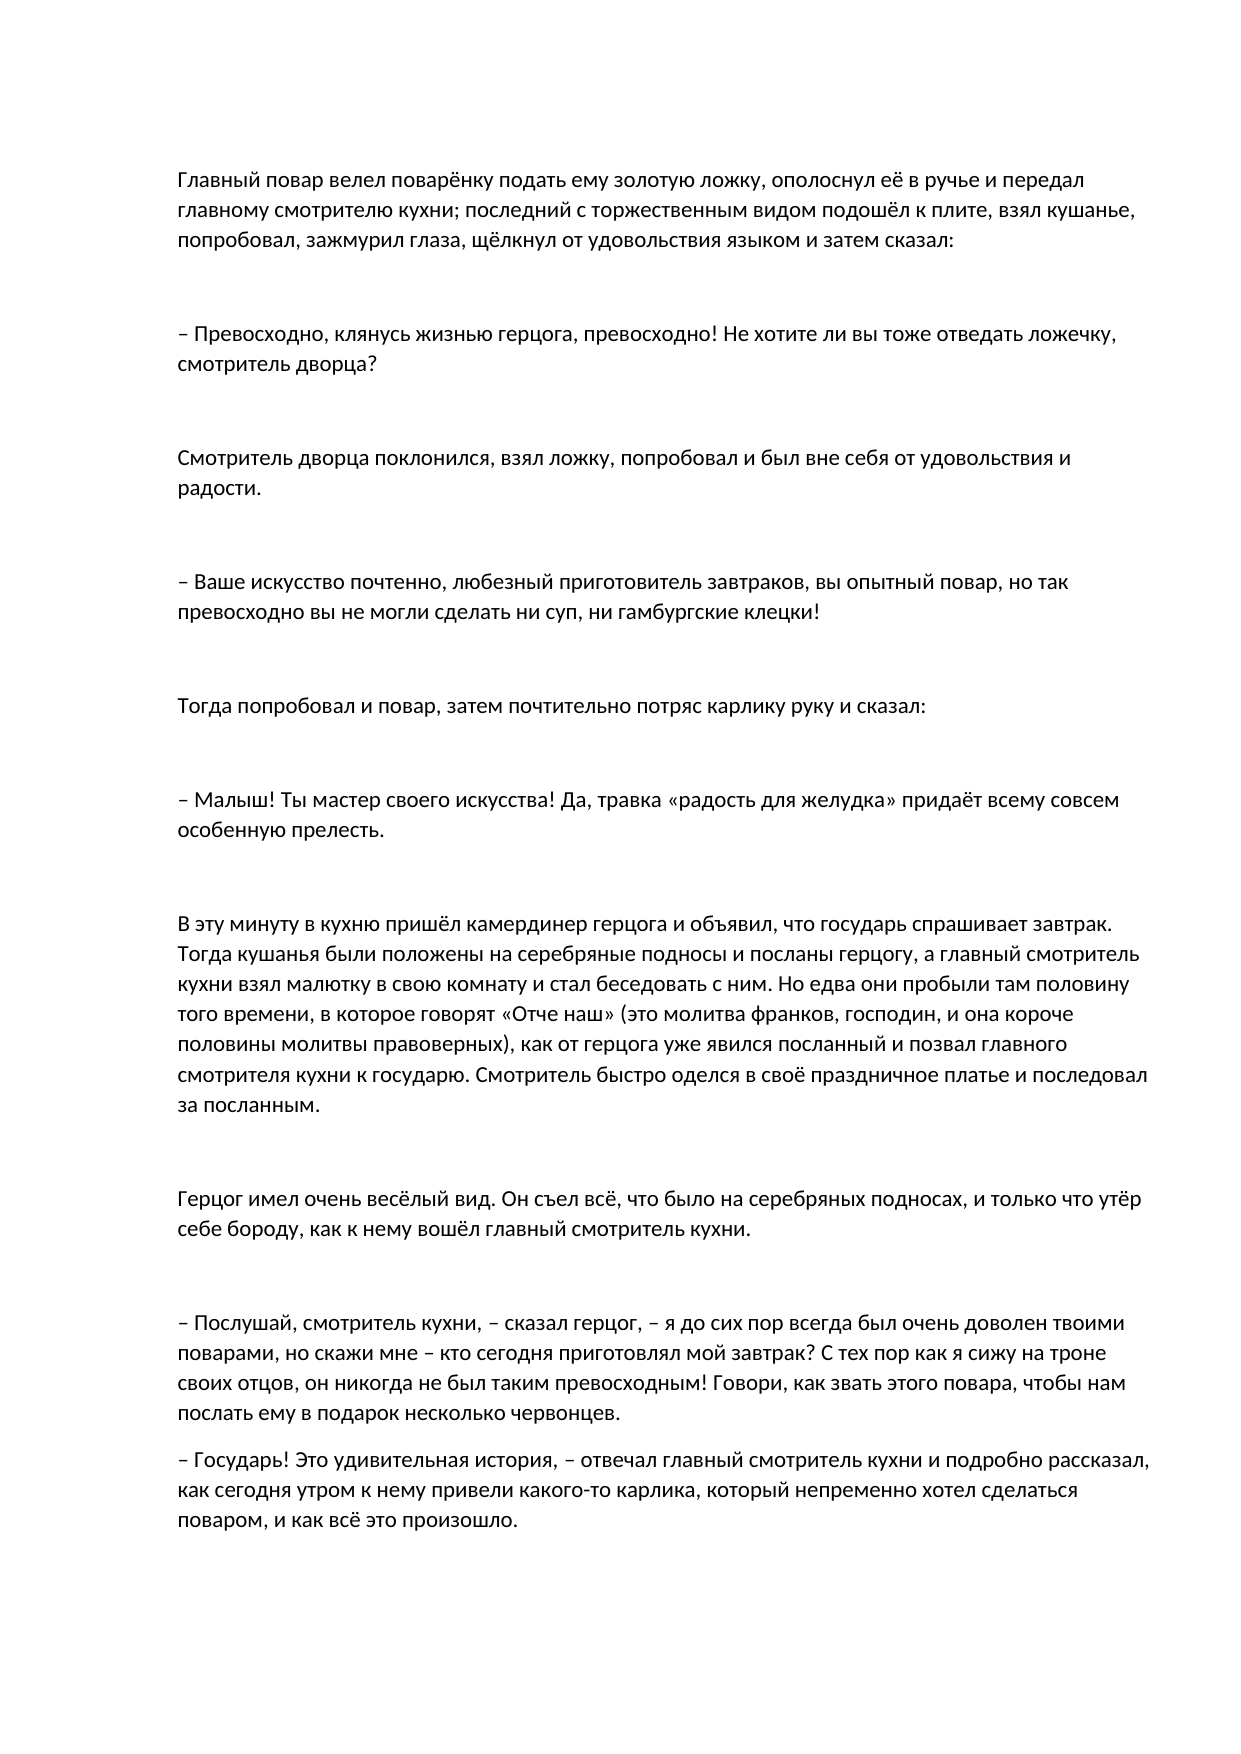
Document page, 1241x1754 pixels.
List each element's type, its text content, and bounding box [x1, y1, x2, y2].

text – Послушай, смотритель кухни, – сказал герцог, – я до сих пор всегда был очень доволен твоими поварами, но скажи мне – кто сегодня приготовлял мой завтрак? С тех пор как я сижу на троне своих отцов, он никогда не был таким превосходным! Говори, как звать этого повара, чтобы нам послать ему в подарок несколько червонцев. [177, 1308, 1152, 1426]
text – Ваше искусство почтенно, любезный приготовитель завтраков, вы опытный повар, но так превосходно вы не могли сделать ни суп, ни гамбургские клецки! [177, 567, 1152, 625]
text В эту минуту в кухню пришёл камердинер герцога и объявил, что государь спрашивает завтрак. Тогда кушанья были положены на серебряные подносы и посланы герцогу, а главный смотритель кухни взял малютку в свою комнату и стал беседовать с ним. Но едва они пробыли там половину того времени, в которое говорят «Отче наш» (это молитва франков, господин, и она короче половины молитвы правоверных), как от герцога уже явился посланный и позвал главного смотрителя кухни к государю. Смотритель быстро оделся в своё праздничное платье и последовал за посланным. [177, 909, 1152, 1118]
text Главный повар велел поварёнку подать ему золотую ложку, ополоснул её в ручье и передал главному смотрителю кухни; последний с торжественным видом подошёл к плите, взял кушанье, попробовал, зажмурил глаза, щёлкнул от удовольствия языком и затем сказал: [177, 165, 1152, 253]
text – Малыш! Ты мастер своего искусства! Да, травка «радость для желудка» придаёт всему совсем особенную прелесть. [177, 785, 1152, 843]
text Герцог имел очень весёлый вид. Он съел всё, что было на серебряных подносах, и только что утёр себе бороду, как к нему вошёл главный смотритель кухни. [177, 1184, 1152, 1242]
text – Государь! Это удивительная история, – отвечал главный смотритель кухни и подробно рассказал, как сегодня утром к нему привели какого-то карлика, который непременно хотел сделаться поваром, и как всё это произошло. [177, 1445, 1152, 1534]
text Тогда попробовал и повар, затем почтительно потряс карлику руку и сказал: [177, 691, 1152, 719]
text – Превосходно, клянусь жизнью герцога, превосходно! Не хотите ли вы тоже отведать ложечку, смотритель дворца? [177, 319, 1152, 377]
text Смотритель дворца поклонился, взял ложку, попробовал и был вне себя от удовольствия и радости. [177, 443, 1152, 501]
